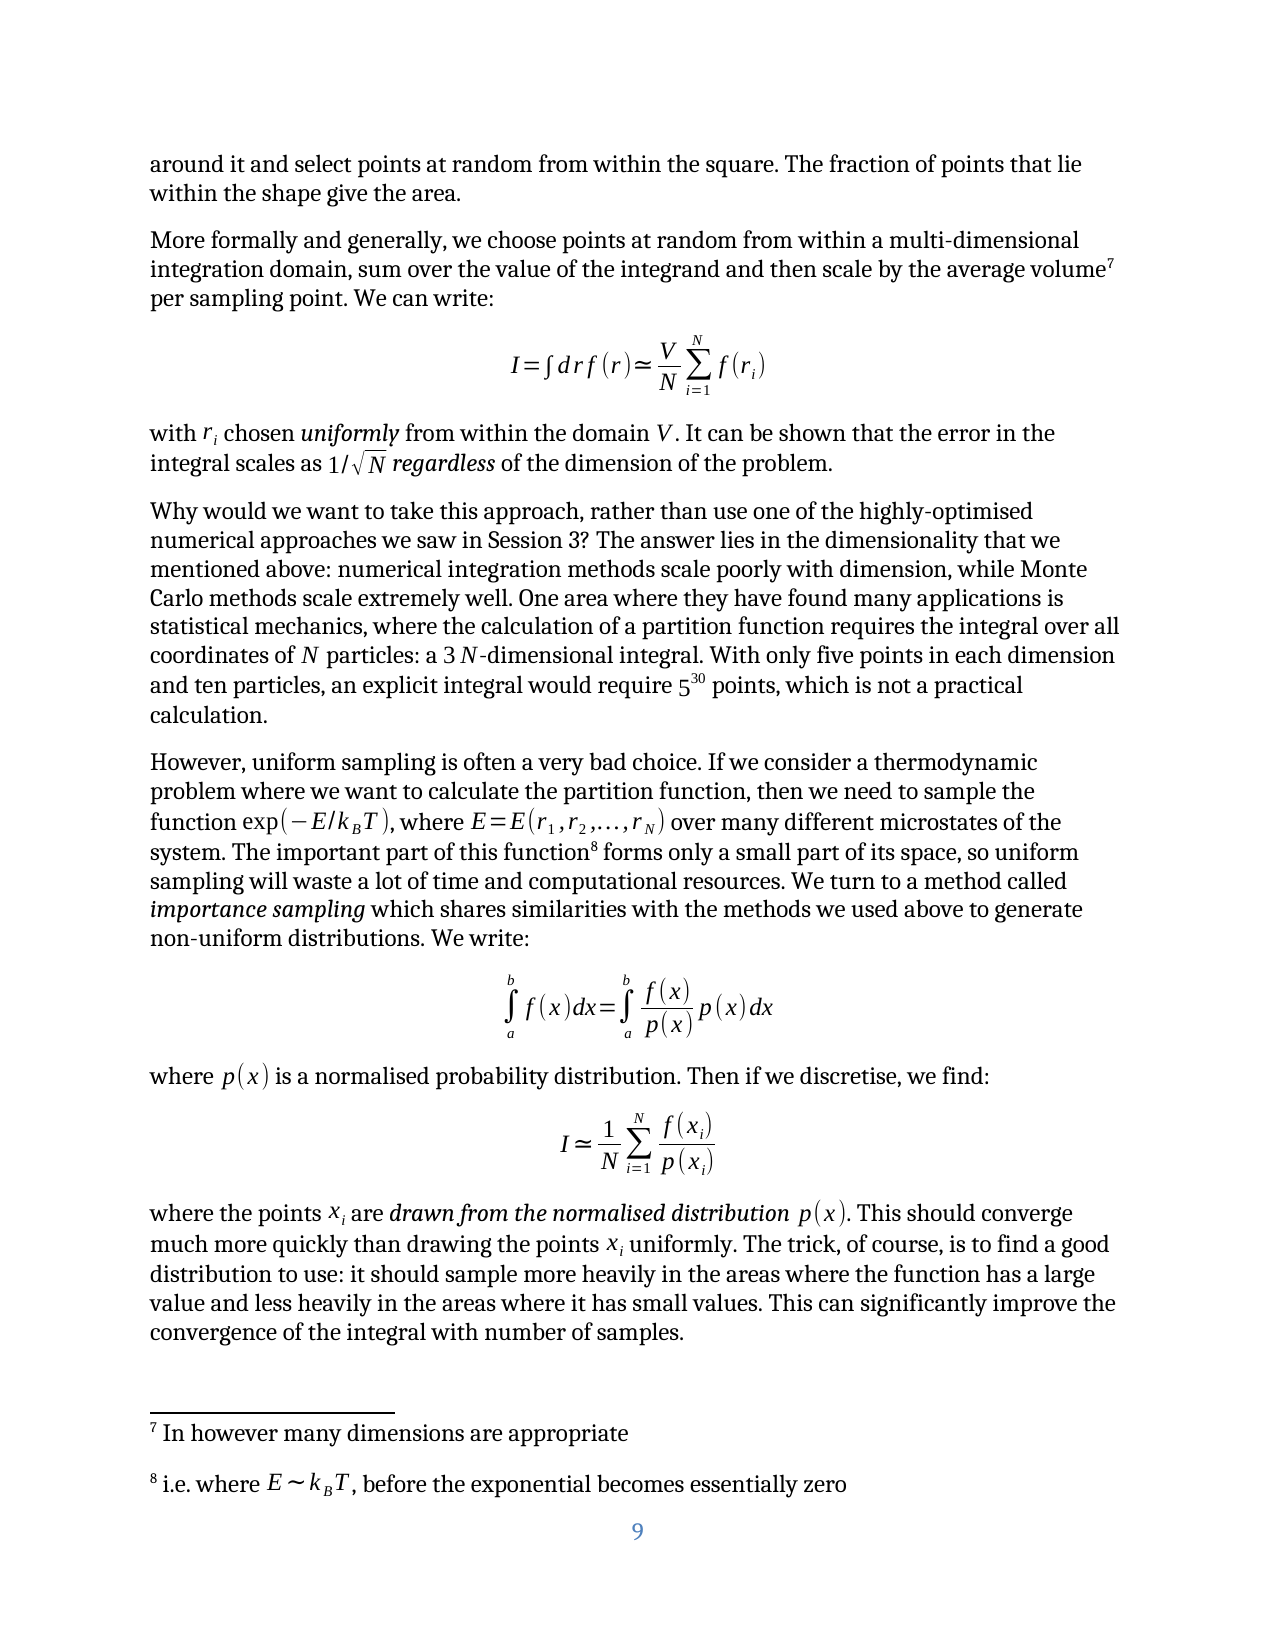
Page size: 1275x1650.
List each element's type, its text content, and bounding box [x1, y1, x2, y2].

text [150, 150, 1125, 207]
text with chosen uniformly from within the domain . It can be shown that the error in the integral scales as regardless of the dimension of the problem. [150, 417, 1125, 478]
text Why would we want to take this approach, rather than use one of the highly-optimised numerical approaches we saw in Session 3? The answer lies in the dimensionality that we mentioned above: numerical integration methods scale poorly with dimension, while Monte Carlo methods scale extremely well. One area where they have found many applications is statistical mechanics, where the calculation of a partition function requires the integral over all coordinates of particles: a -dimensional integral. With only five points in each dimension and ten particles, an explicit integral would require points, which is not a practical calculation. [150, 497, 1125, 729]
text where is a normalised probability distribution. Then if we discretise, we find: [150, 1061, 1125, 1091]
text where the points are drawn from the normalised distribution . This should converge much more quickly than drawing the points uniformly. The trick, of course, is to find a good distribution to use: it should sample more heavily in the areas where the function has a large value and less heavily in the areas where it has small values. This can significantly improve the convergence of the integral with number of samples. [150, 1197, 1125, 1346]
text More formally and generally, we choose points at random from within a multi-dimensional integration domain, sum over the value of the integrand and then scale by the average volume per sampling point. We can write: [150, 226, 1125, 312]
text However, uniform sampling is often a very bad choice. If we consider a thermodynamic problem where we want to calculate the partition function, then we need to sample the function , where over many different microstates of the system. The important part of this function forms only a small part of its space, so uniform sampling will waste a lot of time and computational resources. We turn to a method called importance sampling which shares similarities with the methods we used above to generate non-uniform distributions. We write: [150, 748, 1125, 953]
